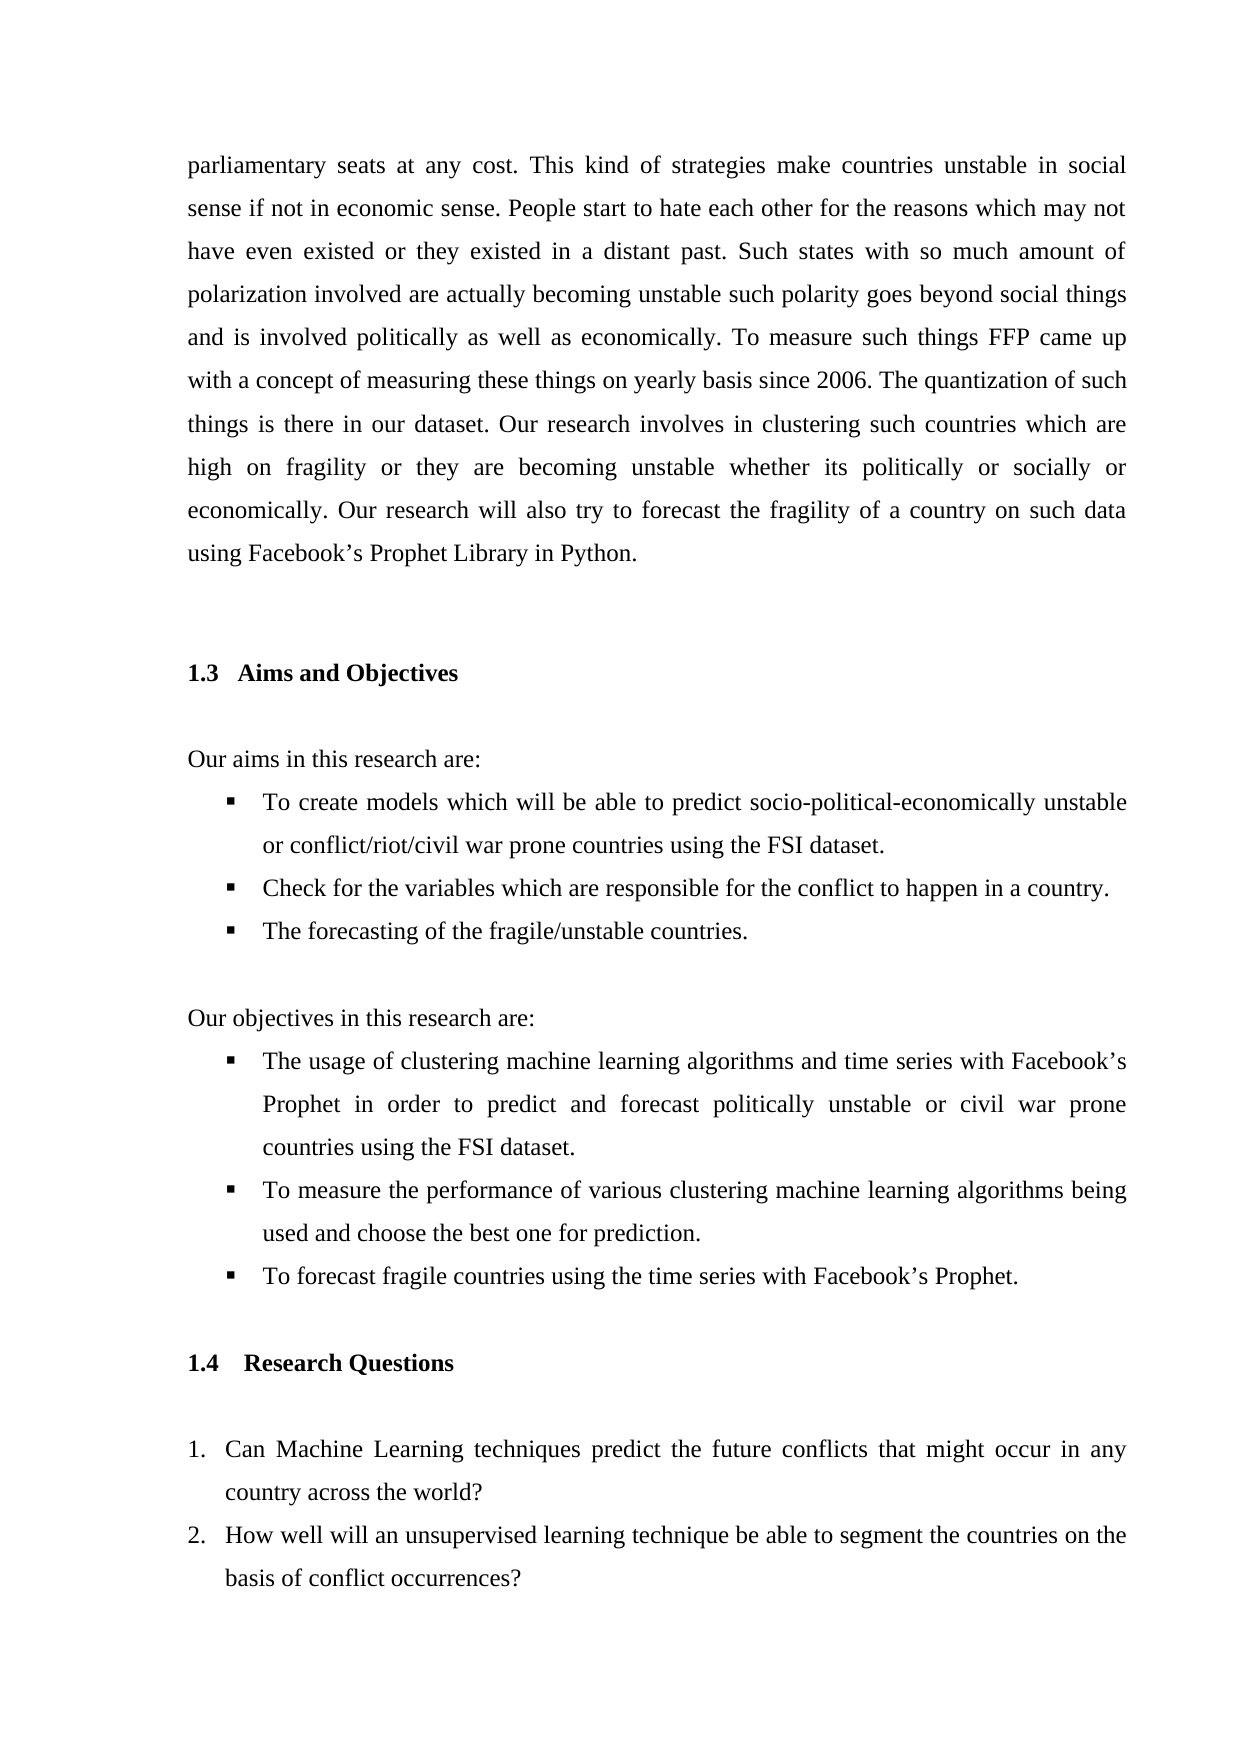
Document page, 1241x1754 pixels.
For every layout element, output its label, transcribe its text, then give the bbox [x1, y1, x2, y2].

list To measure the performance of various clustering machine learning algorithms being used and choose the best one for prediction. [225, 1175, 1128, 1247]
list Check for the variables which are responsible for the conflict to happen in a country. [225, 873, 1128, 902]
list Our objectives in this research are: [187, 1003, 1128, 1031]
list The forecasting of the fragile/unstable countries. [225, 916, 1128, 945]
list Can Machine Learning techniques predict the future conflicts that might occur in any country across the world? [187, 1434, 1128, 1506]
list To forecast fragile countries using the time series with Facebook’s Prophet. [225, 1261, 1128, 1290]
list To create models which will be able to predict socio-political-economically unstable or conflict/riot/civil war prone countries using the FSI dataset. [225, 787, 1128, 859]
list The usage of clustering machine learning algorithms and time series with Facebook’s Prophet in order to predict and forecast politically unstable or civil war prone countries using the FSI dataset. [225, 1046, 1128, 1161]
list Aims and Objectives [187, 658, 1128, 686]
list Research Questions [187, 1348, 1128, 1376]
list How well will an unsupervised learning technique be able to segment the countries on the basis of conflict occurrences? [187, 1520, 1128, 1592]
list Our aims in this research are: [187, 744, 1128, 773]
